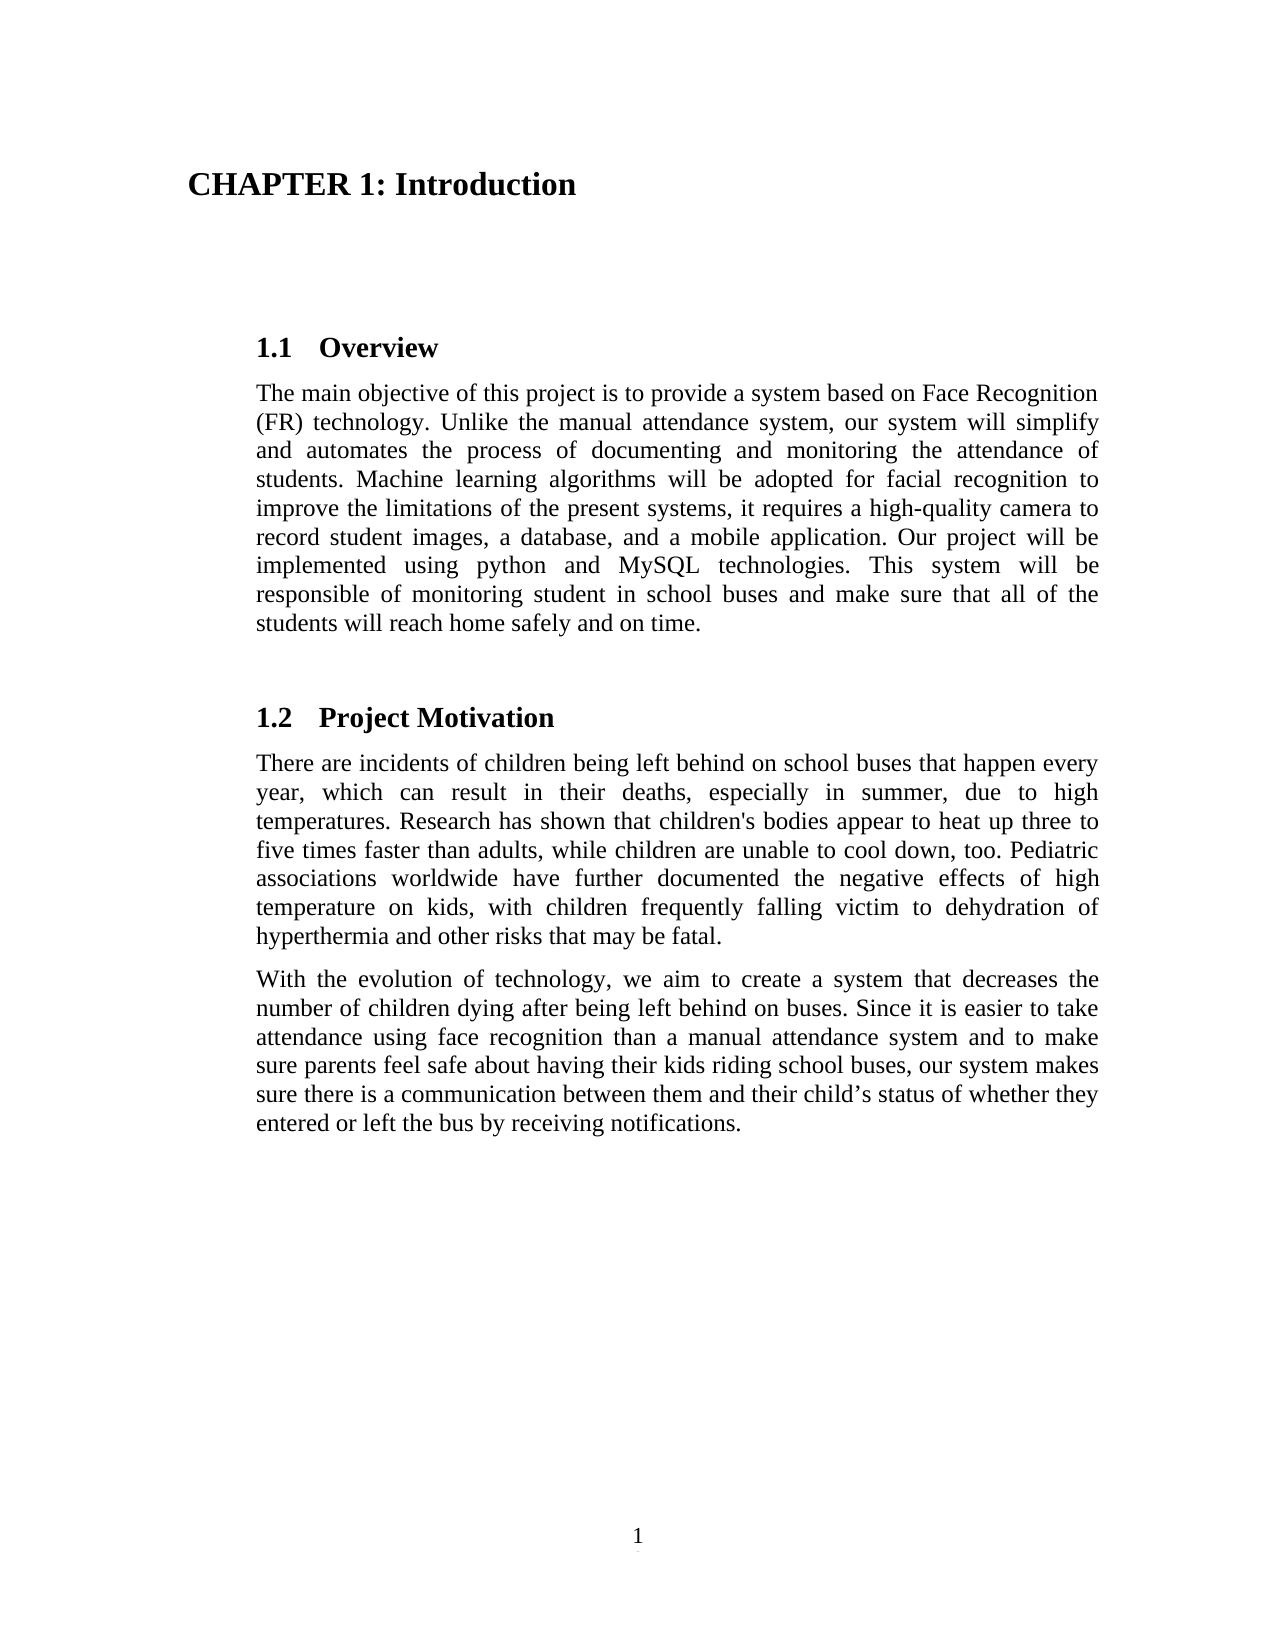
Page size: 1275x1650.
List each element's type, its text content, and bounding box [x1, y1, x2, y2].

list There are incidents of children being left behind on school buses that happen every year, which can result in their deaths, especially in summer, due to high temperatures. Research has shown that children's bodies appear to heat up three to five times faster than adults, while children are unable to cool down, too. Pediatric associations worldwide have further documented the negative effects of high temperature on kids, with children frequently falling victim to dehydration of hyperthermia and other risks that may be fatal. [256, 748, 1100, 950]
list The main objective of this project is to provide a system based on Face Recognition (FR) technology. Unlike the manual attendance system, our system will simplify and automates the process of documenting and monitoring the attendance of students. Machine learning algorithms will be adopted for facial recognition to improve the limitations of the present systems, it requires a high-quality camera to record student images, a database, and a mobile application. Our project will be implemented using python and MySQL technologies. This system will be responsible of monitoring student in school buses and make sure that all of the students will reach home safely and on time. [256, 378, 1100, 637]
subtitle Project Motivation [256, 701, 1100, 734]
text CHAPTER 1: Introduction [187, 164, 1100, 203]
list With the evolution of technology, we aim to create a system that decreases the number of children dying after being left behind on buses. Since it is easier to take attendance using face recognition than a manual attendance system and to make sure parents feel safe about having their kids riding school buses, our system makes sure there is a communication between them and their child’s status of whether they entered or left the bus by receiving notifications. [256, 964, 1100, 1137]
subtitle Overview [256, 330, 1100, 363]
